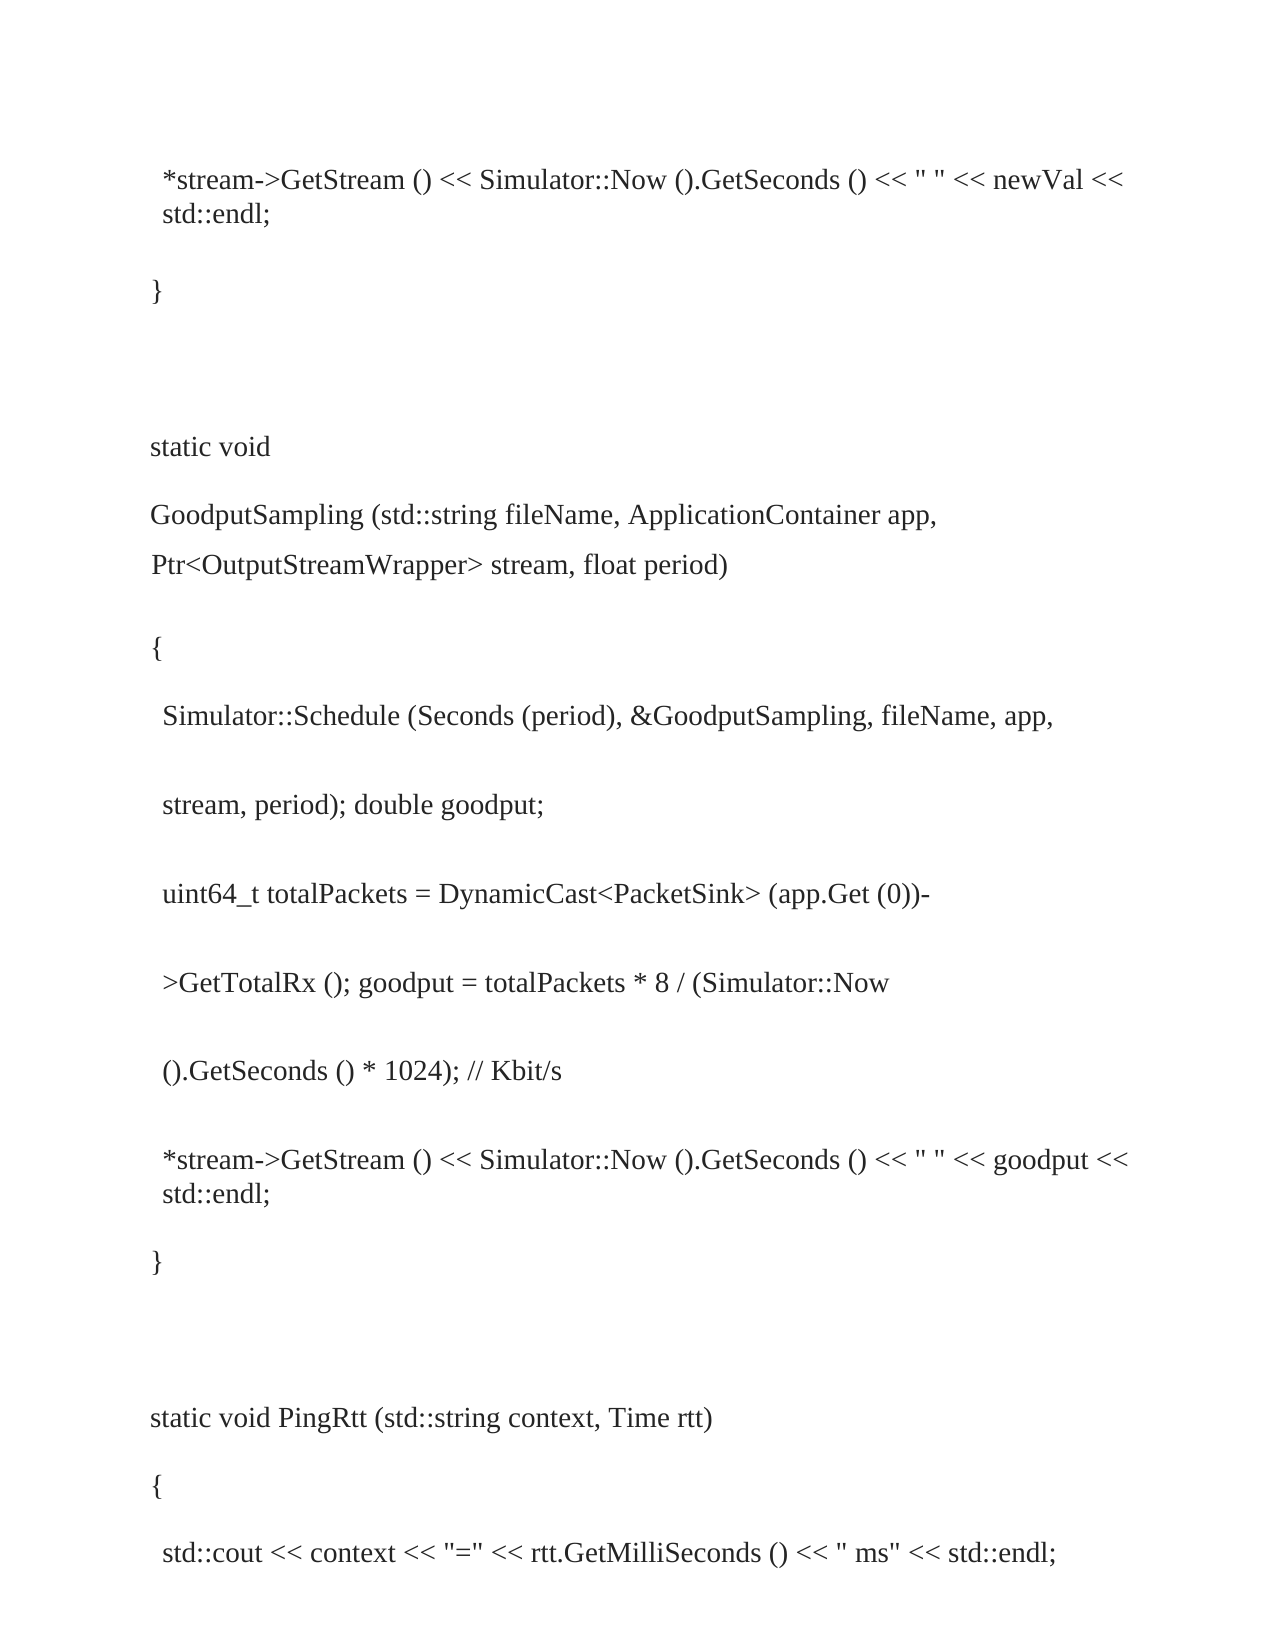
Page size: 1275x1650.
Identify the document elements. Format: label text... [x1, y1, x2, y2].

text { [150, 631, 1137, 664]
text } [150, 273, 1137, 307]
text std::cout << context << "=" << rtt.GetMilliSeconds () << " ms" << std::endl; [162, 1536, 1137, 1569]
text static void [150, 429, 1137, 463]
text { [150, 1468, 1137, 1501]
text } [150, 1244, 1137, 1277]
text *stream->GetStream () << Simulator::Now ().GetSeconds () << " " << goodput << std::endl; [162, 1142, 1137, 1209]
text Simulator::Schedule (Seconds (period), &GoodputSampling, fileName, app, stream, period); double goodput; [162, 698, 1054, 821]
text uint64_t totalPackets = DynamicCast<PacketSink> (app.Get (0))->GetTotalRx (); goodput = totalPackets * 8 / (Simulator::Now ().GetSeconds () * 1024); // Kbit/s [162, 876, 946, 1087]
text GoodputSampling (std::string fileName, ApplicationContainer app, Ptr<OutputStreamWrapper> stream, float period) [150, 497, 1070, 580]
text static void PingRtt (std::string context, Time rtt) [150, 1400, 1137, 1433]
text *stream->GetStream () << Simulator::Now ().GetSeconds () << " " << newVal << std::endl; [162, 162, 1137, 229]
